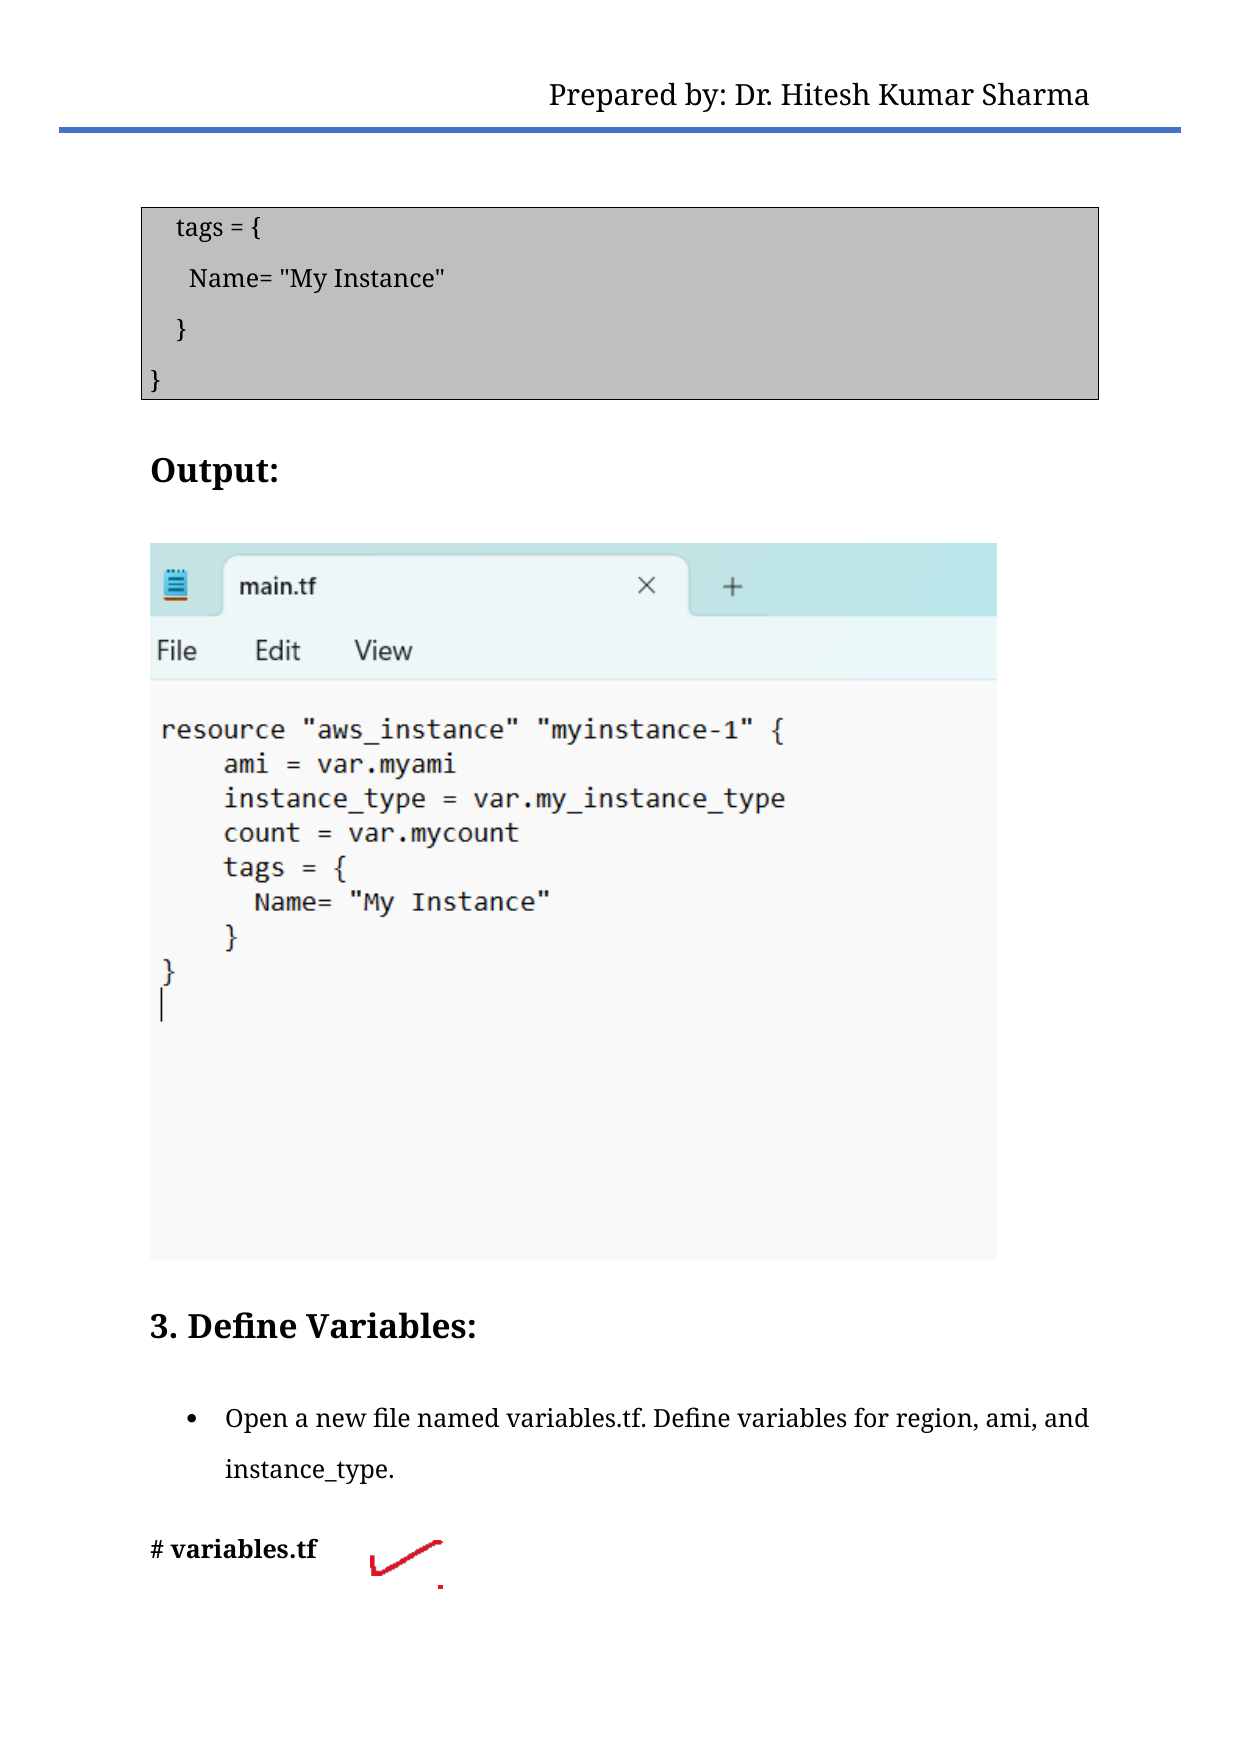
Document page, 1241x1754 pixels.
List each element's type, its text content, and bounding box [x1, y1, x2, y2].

text Name= "My Instance" [142, 258, 1098, 295]
text } [142, 360, 1098, 399]
list Define Variables: [150, 1303, 1090, 1348]
text } [142, 309, 1098, 346]
picture [370, 1540, 443, 1576]
text Output: [150, 446, 1090, 492]
picture [150, 543, 997, 1260]
text tags = { [142, 208, 1098, 244]
list Open a new file named variables.tf. Define variables for region, ami, and instance_type. [187, 1400, 1090, 1485]
text # variables.tf [150, 1531, 1090, 1566]
